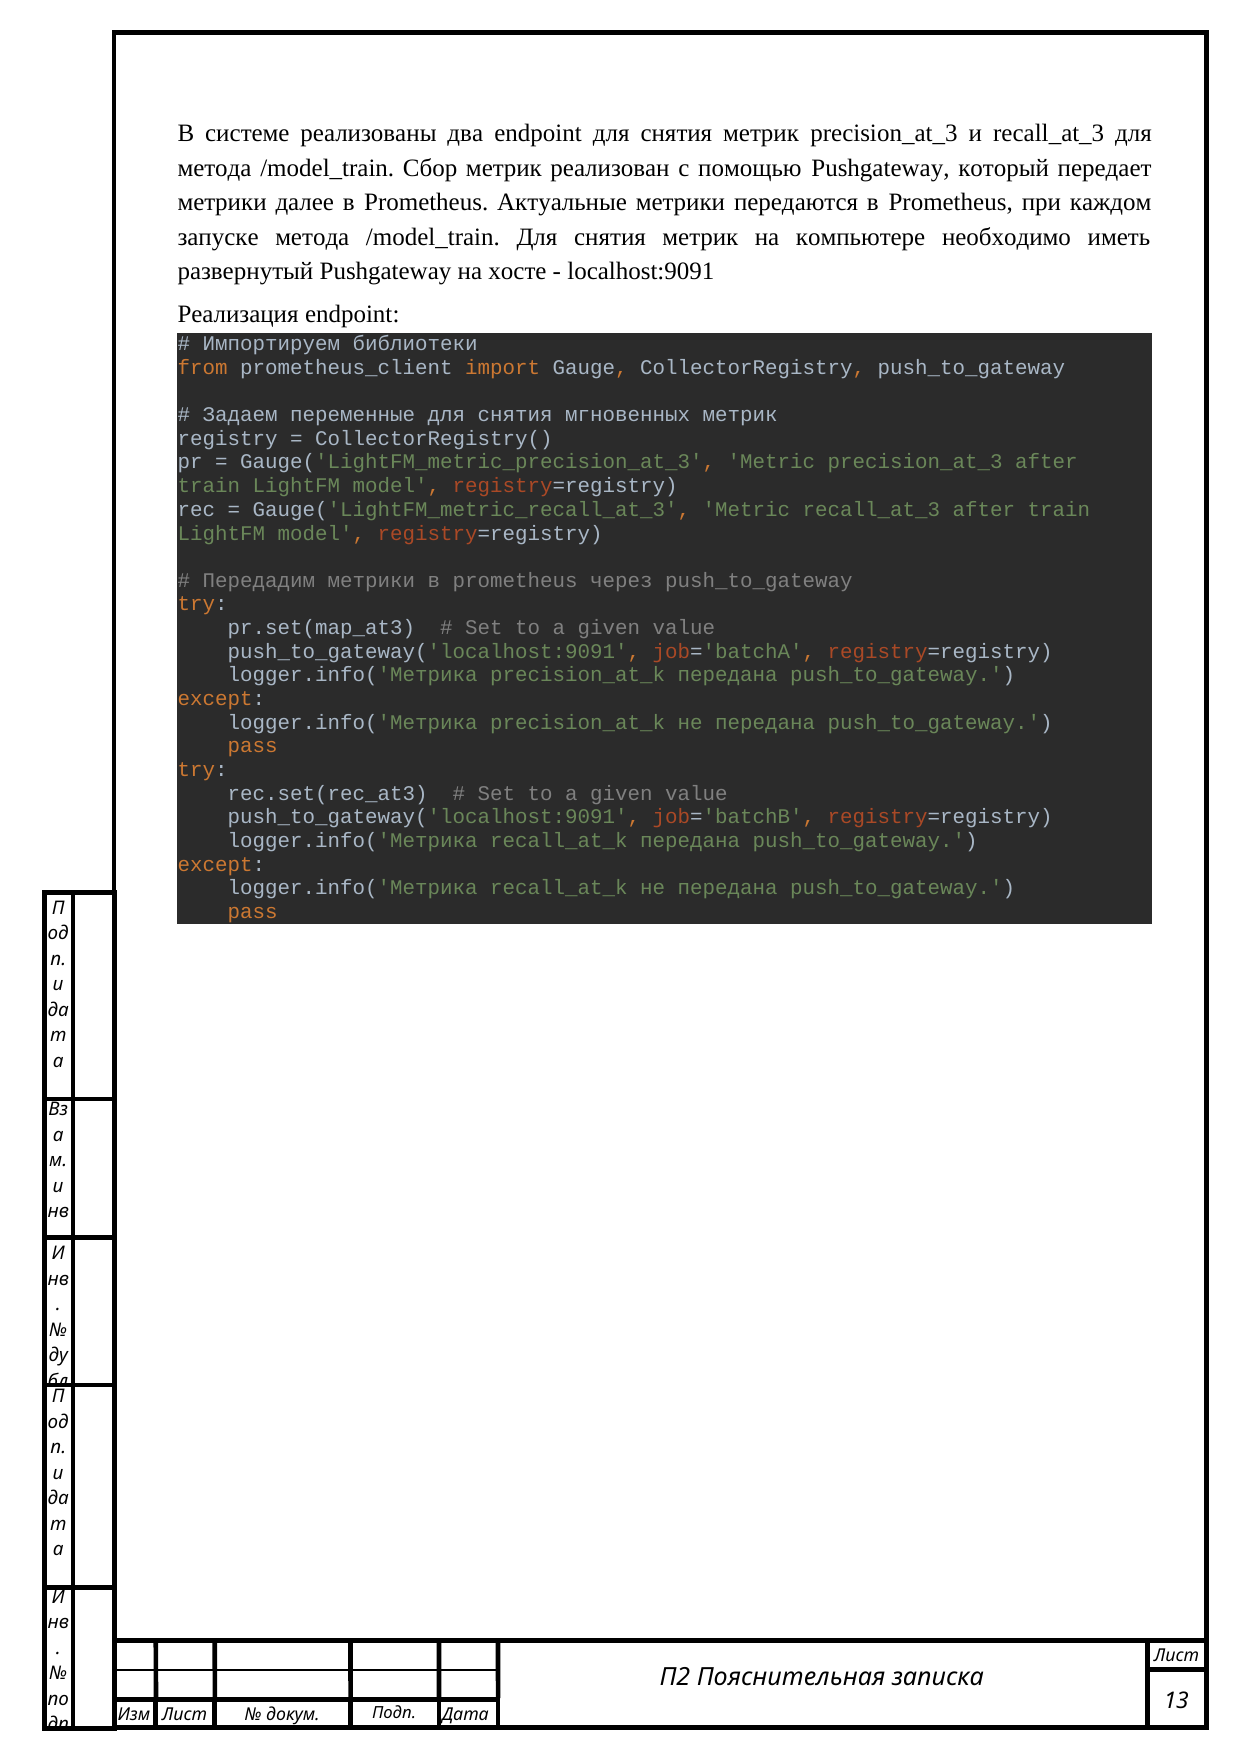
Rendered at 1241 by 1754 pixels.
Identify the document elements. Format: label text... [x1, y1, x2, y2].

text В системе реализованы два endpoint для снятия метрик precision_at_3 и recall_at_3 для метода /model_train. Сбор метрик реализован с помощью Pushgateway, который передает метрики далее в Prometheus. Актуальные метрики передаются в Prometheus, при каждом запуске метода /model_train. Для снятия метрик на компьютере необходимо иметь развернутый Pushgateway на хосте - localhost:9091 [177, 118, 1152, 285]
text from prometheus_client import Gauge, CollectorRegistry, push_to_gateway [177, 357, 1152, 381]
text pr = Gauge('LightFM_metric_precision_at_3', 'Metric precision_at_3 after train LightFM model', registry=registry) rec = Gauge('LightFM_metric_recall_at_3', 'Metric recall_at_3 after train LightFM model', registry=registry) [177, 452, 1152, 546]
text Реализация endpoint: [177, 299, 1152, 328]
text registry = CollectorRegistry() [177, 428, 1152, 452]
text # Импортируем библиотеки [177, 333, 1152, 357]
text # Задаем переменные для снятия мгновенных метрик [177, 404, 1152, 428]
text # Передадим метрики в prometheus через push_to_gateway try: pr.set(map_at3) # Set to a given value push_to_gateway('localhost:9091', job='batchA', registry=registry) logger.info('Метрика precision_at_k передана push_to_gateway.') except: logger.info('Метрика precision_at_k не передана push_to_gateway.') pass try: rec.set(rec_at3) # Set to a given value push_to_gateway('localhost:9091', job='batchB', registry=registry) logger.info('Метрика recall_at_k передана push_to_gateway.') except: logger.info('Метрика recall_at_k не передана push_to_gateway.') pass [177, 570, 1152, 924]
